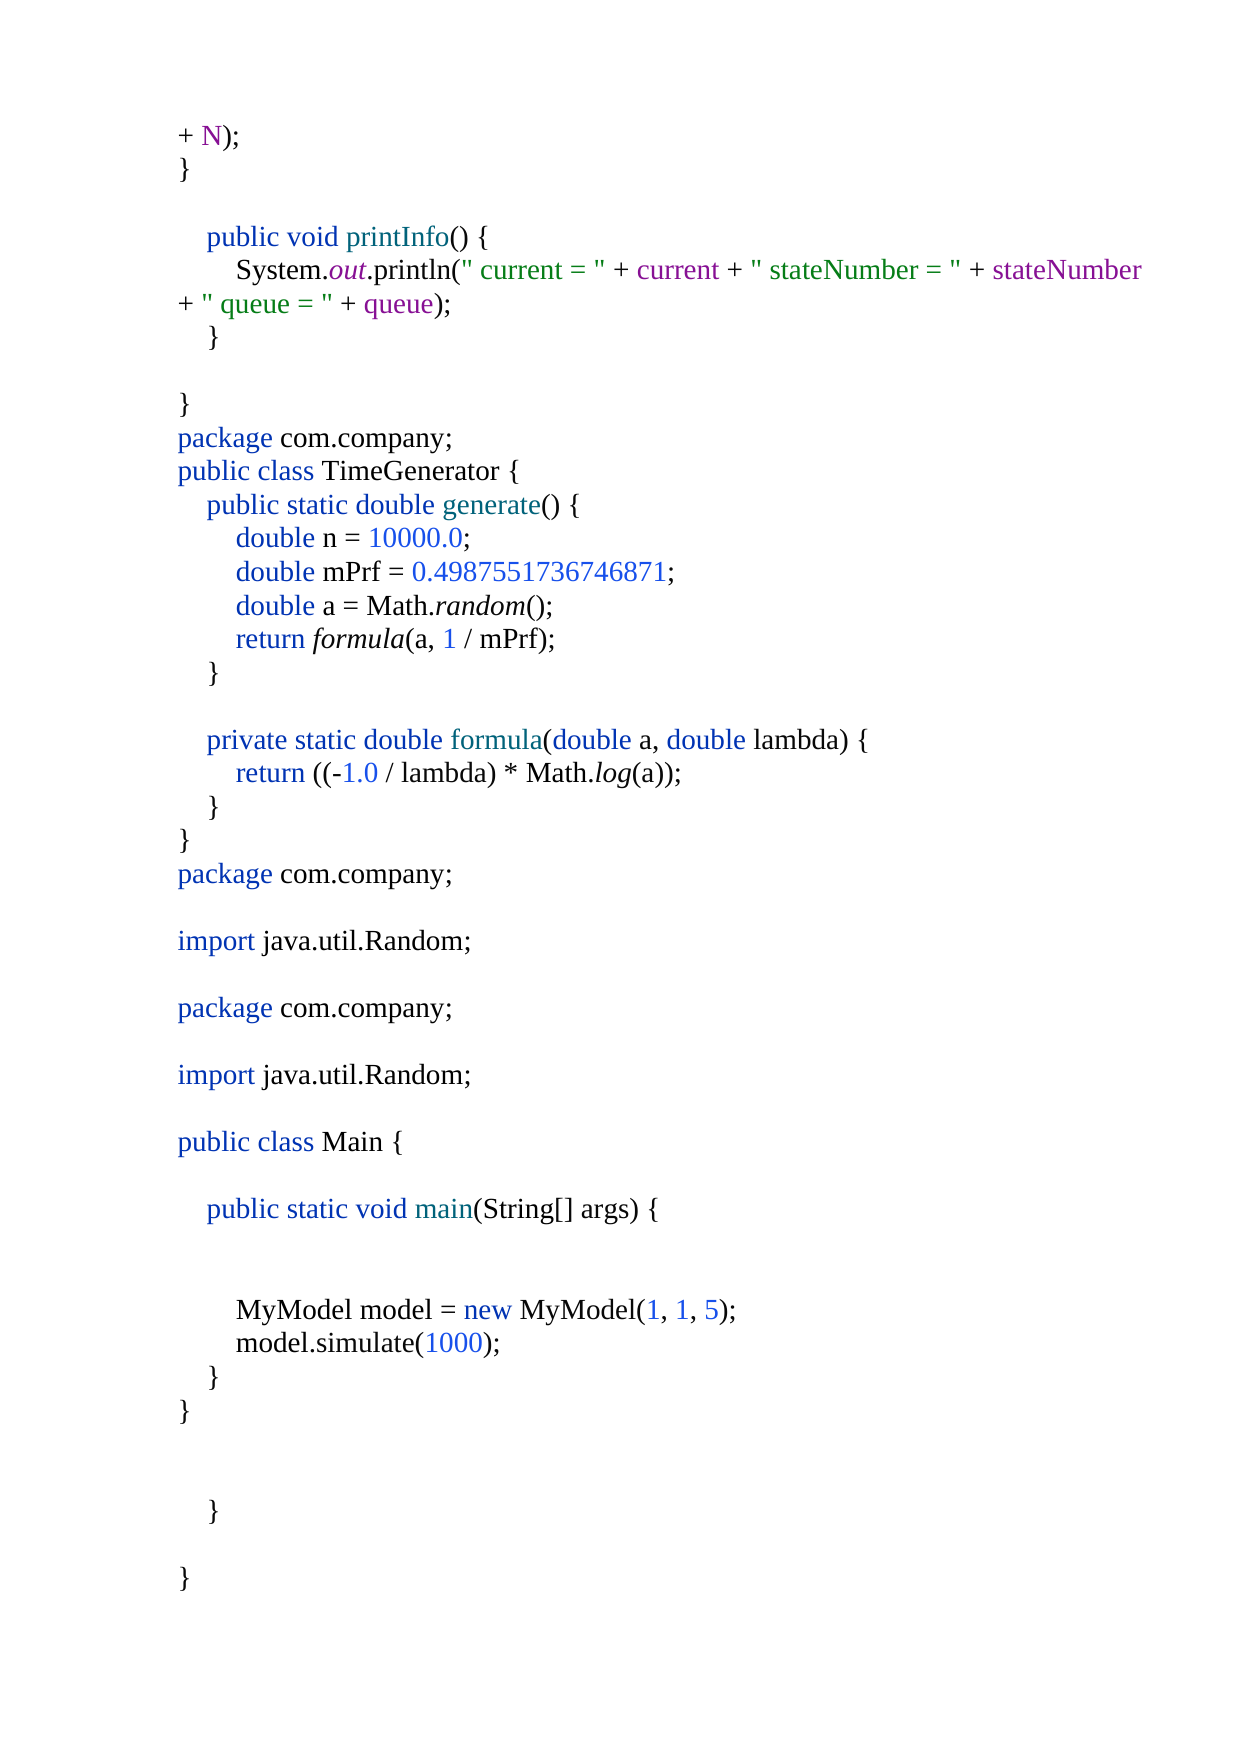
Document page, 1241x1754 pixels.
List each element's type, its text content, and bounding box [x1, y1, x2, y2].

text } [177, 1527, 1152, 1594]
text public void printInfo() { System.out.println(" current = " + current + " stateNumber = " + stateNumber + " queue = " + queue); } } [177, 185, 1152, 420]
text package com.company; import java.util.Random; package com.company; import java.util.Random; public class Main { public static void main(String[] args) { MyModel model = new MyModel(1, 1, 5); model.simulate(1000); } } [177, 856, 1152, 1426]
text } [177, 1426, 1152, 1527]
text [177, 118, 1152, 185]
text package com.company; public class TimeGenerator { public static double generate() { double n = 10000.0; double mPrf = 0.4987551736746871; double a = Math.random(); return formula(a, 1 / mPrf); } private static double formula(double a, double lambda) { return ((-1.0 / lambda) * Math.log(a)); } } [177, 420, 1152, 856]
